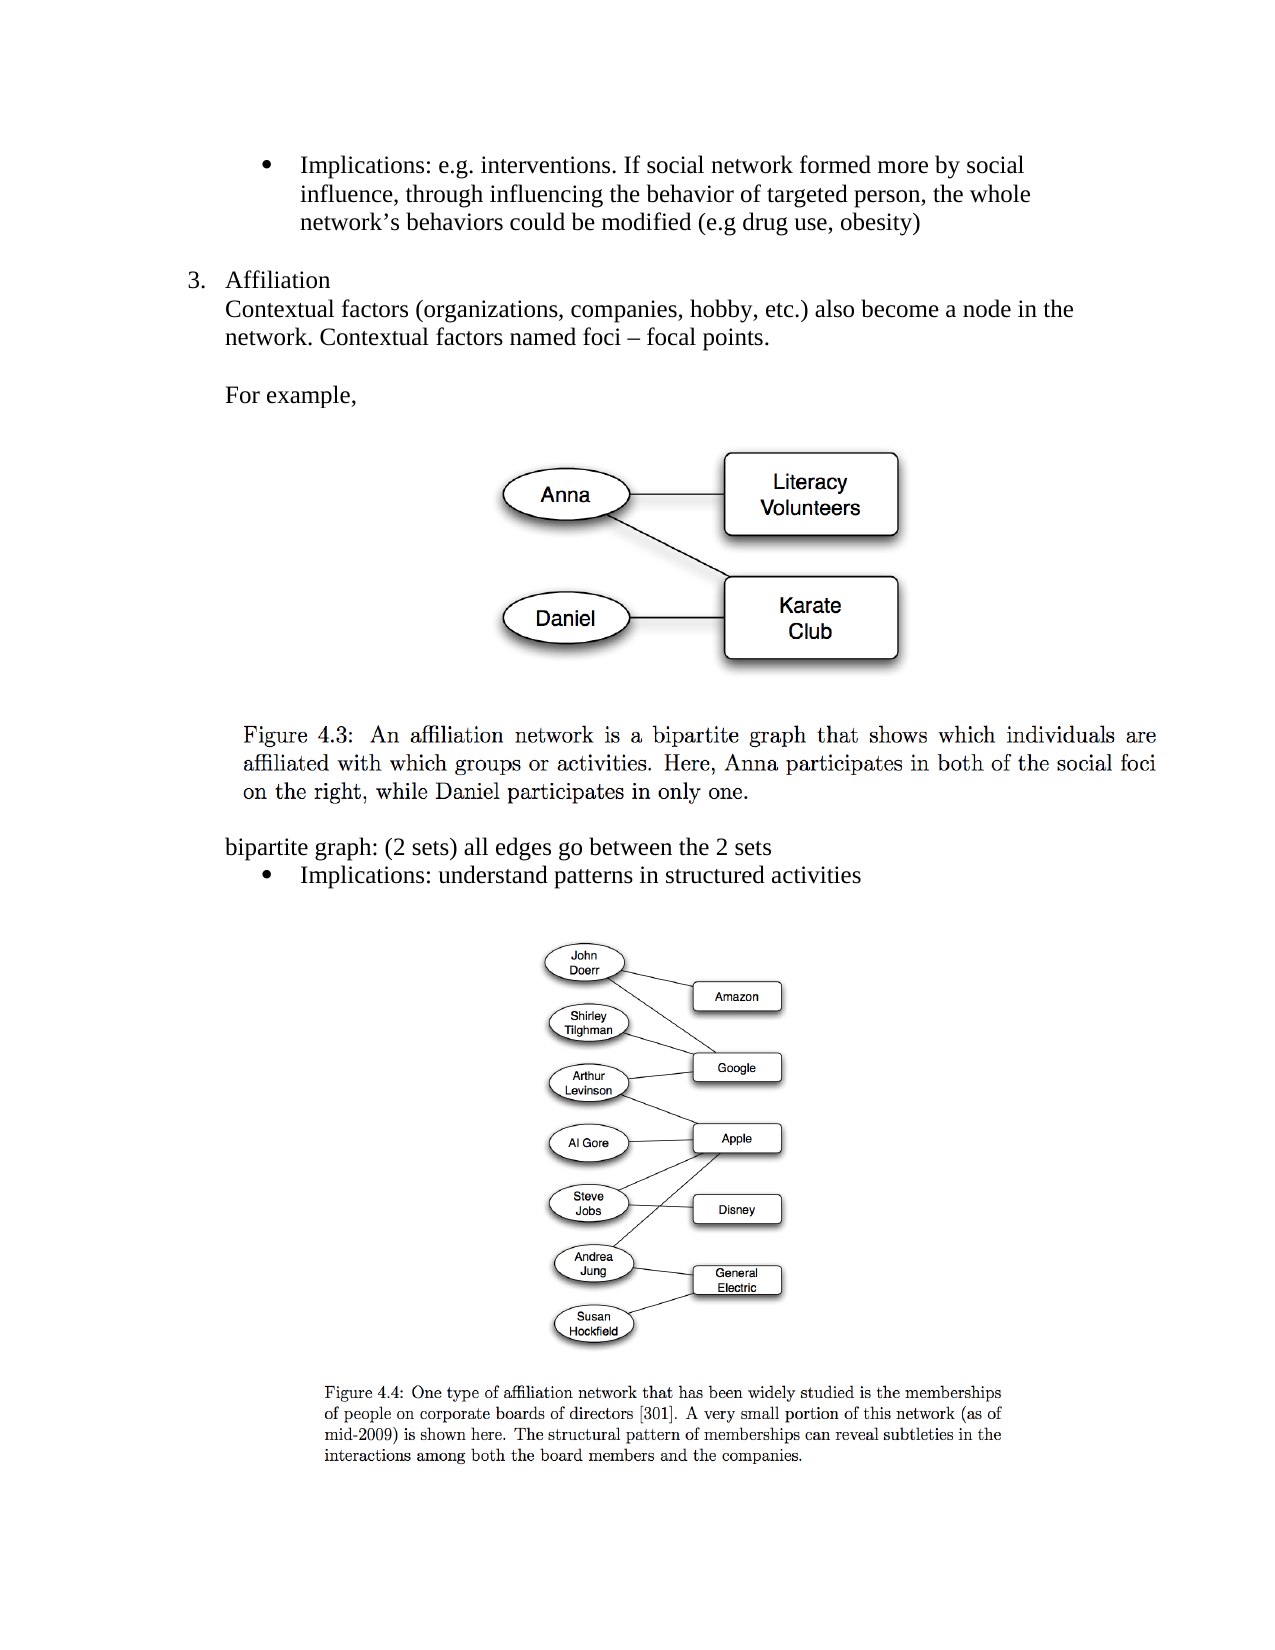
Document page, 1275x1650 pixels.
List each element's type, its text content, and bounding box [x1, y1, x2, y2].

list Contextual factors (organizations, companies, hobby, etc.) also become a node in the network. Contextual factors named foci – focal points. [225, 294, 1125, 351]
picture [225, 408, 1200, 832]
list Implications: understand patterns in structured activities [262, 860, 1125, 889]
list Affiliation [187, 265, 1125, 294]
picture [300, 917, 1021, 1482]
list For example, [225, 380, 1125, 408]
list bipartite graph: (2 sets) all edges go between the 2 sets [225, 832, 1125, 860]
list Implications: e.g. interventions. If social network formed more by social influence, through influencing the behavior of targeted person, the whole network’s behaviors could be modified (e.g drug use, obesity) [262, 150, 1125, 236]
